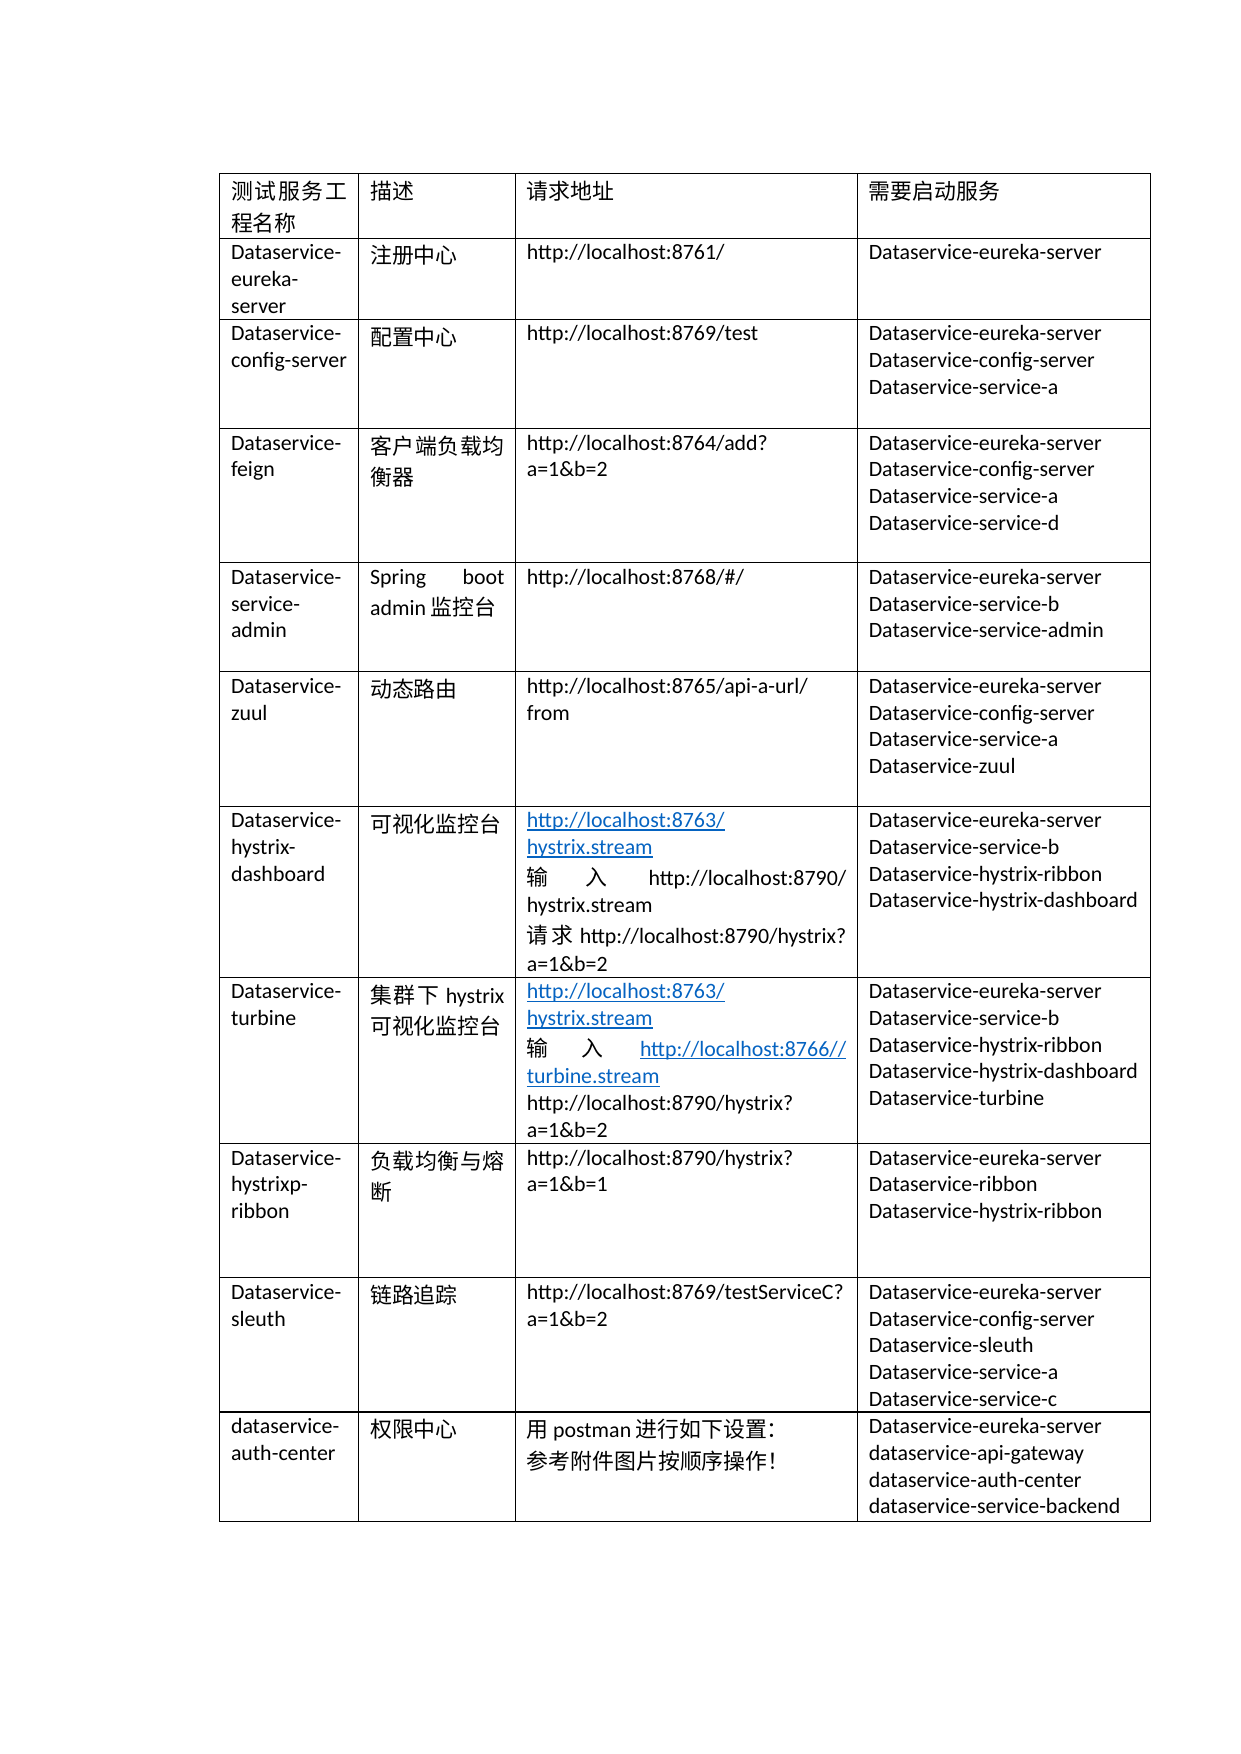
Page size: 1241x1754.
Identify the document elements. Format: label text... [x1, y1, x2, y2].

table_cell http://localhost:8761/ [516, 239, 857, 318]
table_cell Dataservice-zuul [220, 672, 358, 806]
table_cell Dataservice-eureka-server Dataservice-config-server Dataservice-service-a Dataservice-zuul [858, 672, 1150, 806]
table_cell 可视化监控台 [359, 807, 515, 977]
table_cell 负载均衡与熔断 [359, 1144, 515, 1277]
table_cell Dataservice-eureka-server Dataservice-service-b Dataservice-service-admin [858, 563, 1150, 671]
table_cell http://localhost:8790/hystrix?a=1&b=1 [516, 1144, 857, 1277]
table_cell Spring boot admin监控台 [359, 563, 515, 671]
table_header 需要启动服务 [858, 174, 1150, 237]
table_cell Dataservice-eureka-server Dataservice-config-server Dataservice-service-a [858, 320, 1150, 428]
table_cell Dataservice-hystrix-dashboard [220, 807, 358, 977]
table_cell Dataservice-eureka-server dataservice-api-gateway dataservice-auth-center dataservice-service-backend [858, 1413, 1150, 1521]
table_cell Dataservice-eureka-server Dataservice-config-server Dataservice-sleuth Dataservice-service-a Dataservice-service-c [858, 1278, 1150, 1411]
table_cell 链路追踪 [359, 1278, 515, 1411]
table_cell 配置中心 [359, 320, 515, 428]
table_cell http://localhost:8769/test [516, 320, 857, 428]
table_cell http://localhost:8763/hystrix.stream 输入http://localhost:8766//turbine.stream http://localhost:8790/hystrix?a=1&b=2 [516, 978, 857, 1143]
table_cell Dataservice-config-server [220, 320, 358, 428]
table_header 测试服务工程名称 [220, 174, 358, 237]
table_cell http://localhost:8764/add?a=1&b=2 [516, 429, 857, 562]
table_header 描述 [359, 174, 515, 237]
table_cell http://localhost:8769/testServiceC?a=1&b=2 [516, 1278, 857, 1411]
table_cell 客户端负载均衡器 [359, 429, 515, 562]
table_cell http://localhost:8768/#/ [516, 563, 857, 671]
table_cell 动态路由 [359, 672, 515, 806]
table_cell Dataservice-sleuth [220, 1278, 358, 1411]
table_cell 用postman进行如下设置： 参考附件图片按顺序操作！ [516, 1413, 857, 1521]
table_cell Dataservice-eureka-server [220, 239, 358, 318]
table_cell Dataservice-eureka-server Dataservice-service-b Dataservice-hystrix-ribbon Dataservice-hystrix-dashboard [858, 807, 1150, 977]
table_cell Dataservice-hystrixp-ribbon [220, 1144, 358, 1277]
table_cell 权限中心 [359, 1413, 515, 1521]
table_cell Dataservice-feign [220, 429, 358, 562]
table_cell 注册中心 [359, 239, 515, 318]
table_cell dataservice-auth-center [220, 1413, 358, 1521]
table_cell Dataservice-eureka-server Dataservice-config-server Dataservice-service-a Dataservice-service-d [858, 429, 1150, 562]
table_cell http://localhost:8763/hystrix.stream 输入http://localhost:8790/hystrix.stream 请求http://localhost:8790/hystrix?a=1&b=2 [516, 807, 857, 977]
table_header 请求地址 [516, 174, 857, 237]
table_cell 集群下hystrix可视化监控台 [359, 978, 515, 1143]
table_cell http://localhost:8765/api-a-url/from [516, 672, 857, 806]
table_cell Dataservice-turbine [220, 978, 358, 1143]
table_cell Dataservice-eureka-server [858, 239, 1150, 318]
table_cell Dataservice-service-admin [220, 563, 358, 671]
table_cell Dataservice-eureka-server Dataservice-ribbon Dataservice-hystrix-ribbon [858, 1144, 1150, 1277]
table_cell Dataservice-eureka-server Dataservice-service-b Dataservice-hystrix-ribbon Dataservice-hystrix-dashboard Dataservice-turbine [858, 978, 1150, 1143]
